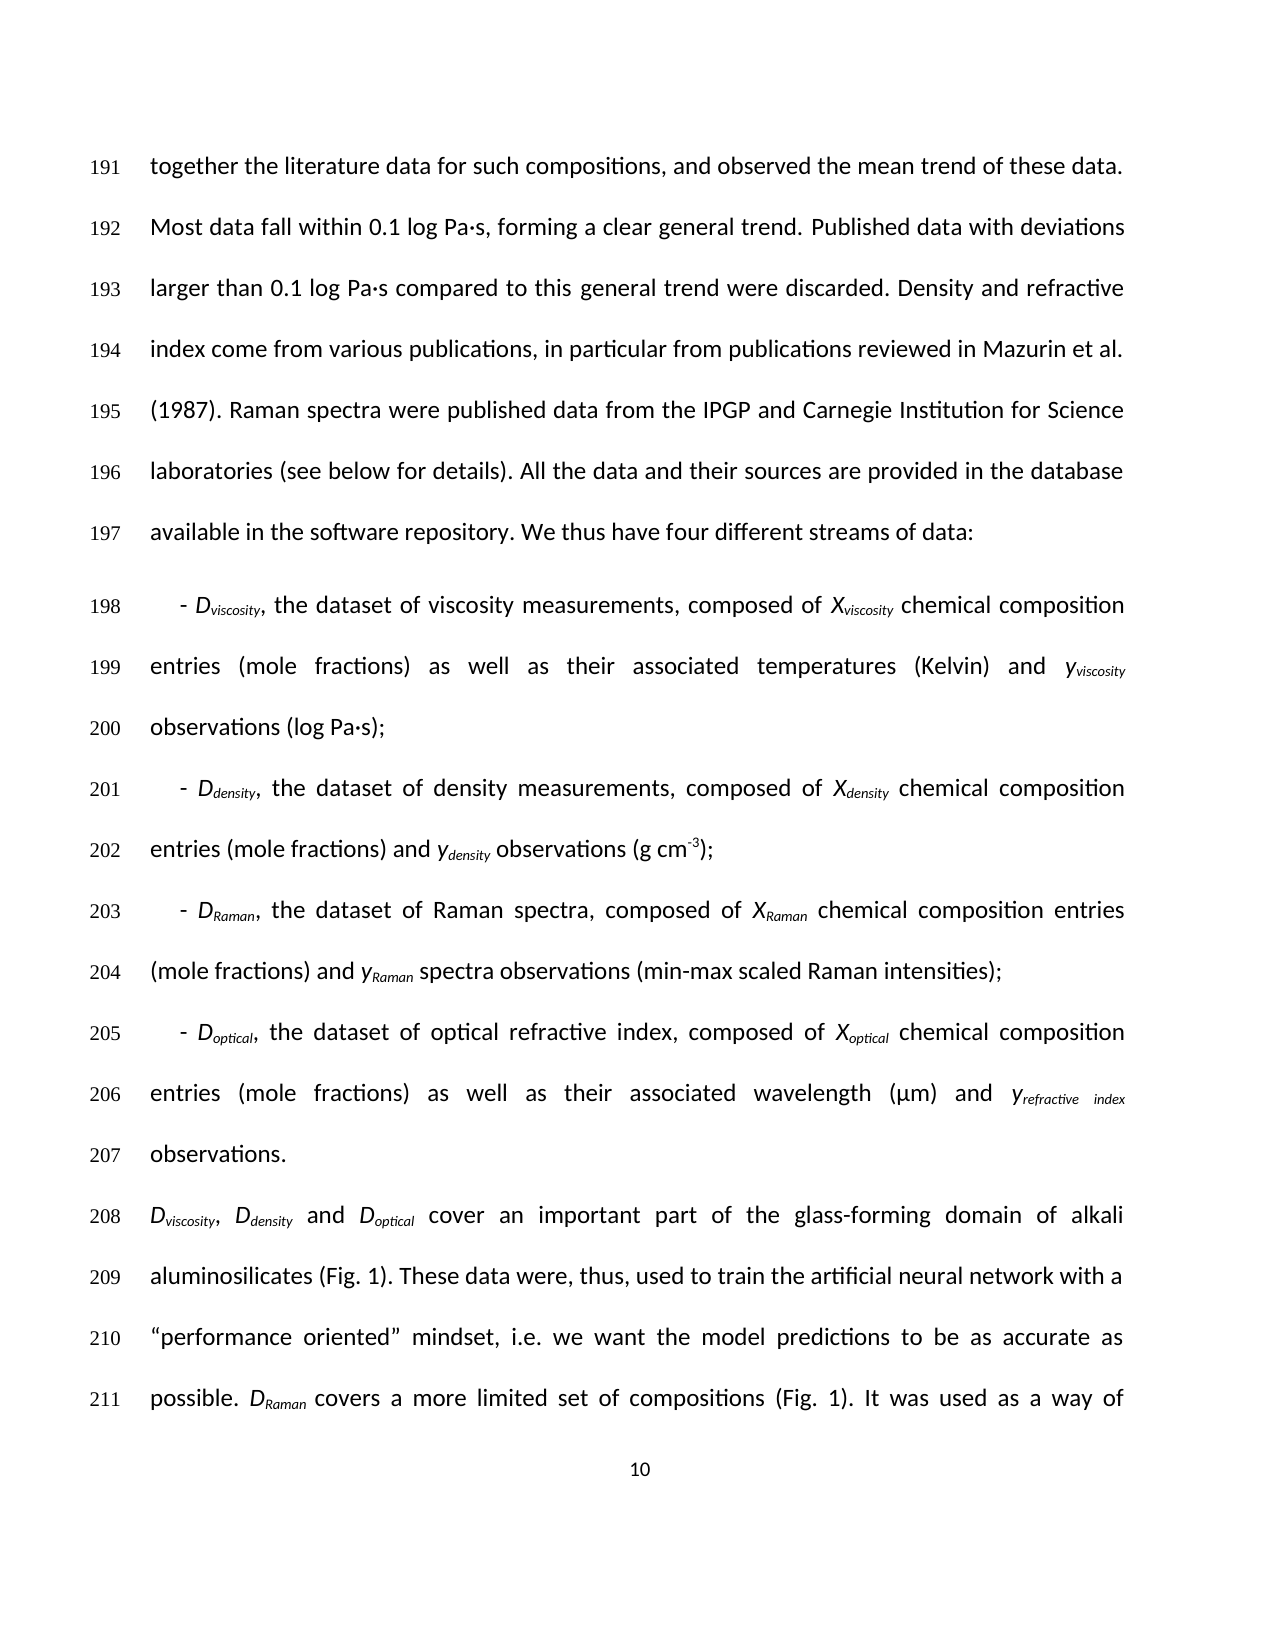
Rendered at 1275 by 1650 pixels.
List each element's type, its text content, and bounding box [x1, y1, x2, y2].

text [150, 150, 1125, 547]
text - Dviscosity, the dataset of viscosity measurements, composed of Xviscosity chemical composition entries (mole fractions) as well as their associated temperatures (Kelvin) and yviscosity observations (log Pa·s); [150, 589, 1125, 742]
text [150, 1199, 1125, 1413]
text - Doptical, the dataset of optical refractive index, composed of Xoptical chemical composition entries (mole fractions) as well as their associated wavelength (µm) and yrefractive index observations. [150, 1016, 1125, 1169]
text - Ddensity, the dataset of density measurements, composed of Xdensity chemical composition entries (mole fractions) and ydensity observations (g cm-3); [150, 772, 1125, 864]
text - DRaman, the dataset of Raman spectra, composed of XRaman chemical composition entries (mole fractions) and yRaman spectra observations (min-max scaled Raman intensities); [150, 894, 1125, 986]
